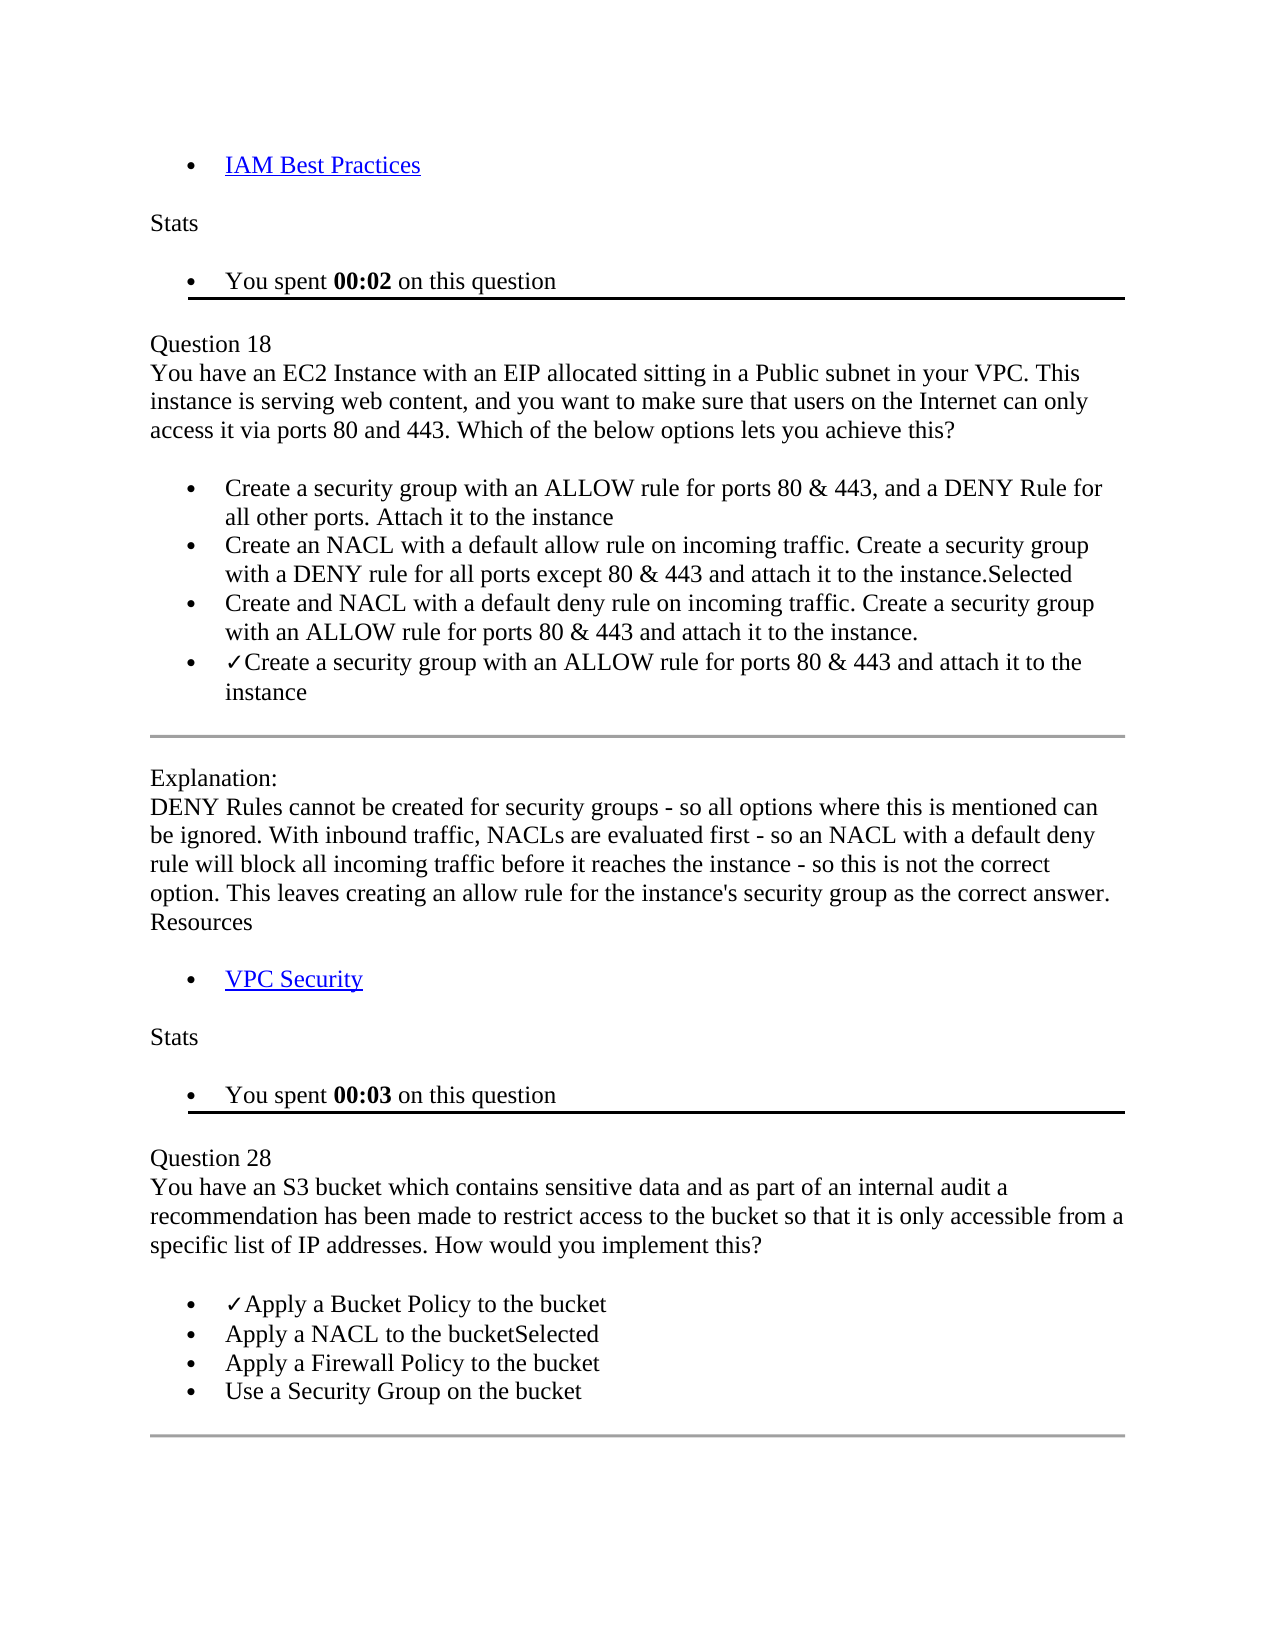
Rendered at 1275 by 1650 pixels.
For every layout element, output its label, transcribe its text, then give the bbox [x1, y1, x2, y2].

text Explanation: DENY Rules cannot be created for security groups - so all options where this is mentioned can be ignored. With inbound traffic, NACLs are evaluated first - so an NACL with a default deny rule will block all incoming traffic before it reaches the instance - so this is not the correct option. This leaves creating an allow rule for the instance's security group as the correct answer. [150, 763, 1125, 907]
list Create and NACL with a default deny rule on incoming traffic. Create a security group with an ALLOW rule for ports 80 & 443 and attach it to the instance. [187, 588, 1125, 646]
list Create an NACL with a default allow rule on incoming traffic. Create a security group with a DENY rule for all ports except 80 & 443 and attach it to the instance.Selected [187, 531, 1125, 588]
text Stats [150, 208, 1125, 237]
text You have an EC2 Instance with an EIP allocated sitting in a Public subnet in your VPC. This instance is serving web content, and you want to make sure that users on the Internet can only access it via ports 80 and 443. Which of the below options lets you achieve this? [150, 358, 1125, 444]
list You spent 00:03 on this question [187, 1080, 1125, 1114]
text Question 28 [150, 1143, 1125, 1172]
text Stats [150, 1022, 1125, 1051]
list ✓Apply a Bucket Policy to the bucket [187, 1288, 1125, 1319]
list Use a Security Group on the bucket [187, 1376, 1125, 1405]
list IAM Best Practices [187, 150, 1125, 179]
text You have an S3 bucket which contains sensitive data and as part of an internal audit a recommendation has been made to restrict access to the bucket so that it is only accessible from a specific list of IP addresses. How would you implement this? [150, 1172, 1125, 1258]
list Create a security group with an ALLOW rule for ports 80 & 443, and a DENY Rule for all other ports. Attach it to the instance [187, 473, 1125, 531]
text Question 18 [150, 329, 1125, 358]
list VPC Security [187, 964, 1125, 993]
text Resources [150, 907, 1125, 935]
list Apply a NACL to the bucketSelected [187, 1319, 1125, 1348]
list You spent 00:02 on this question [187, 266, 1125, 300]
list Apply a Firewall Policy to the bucket [187, 1348, 1125, 1376]
list ✓Create a security group with an ALLOW rule for ports 80 & 443 and attach it to the instance [187, 646, 1125, 706]
